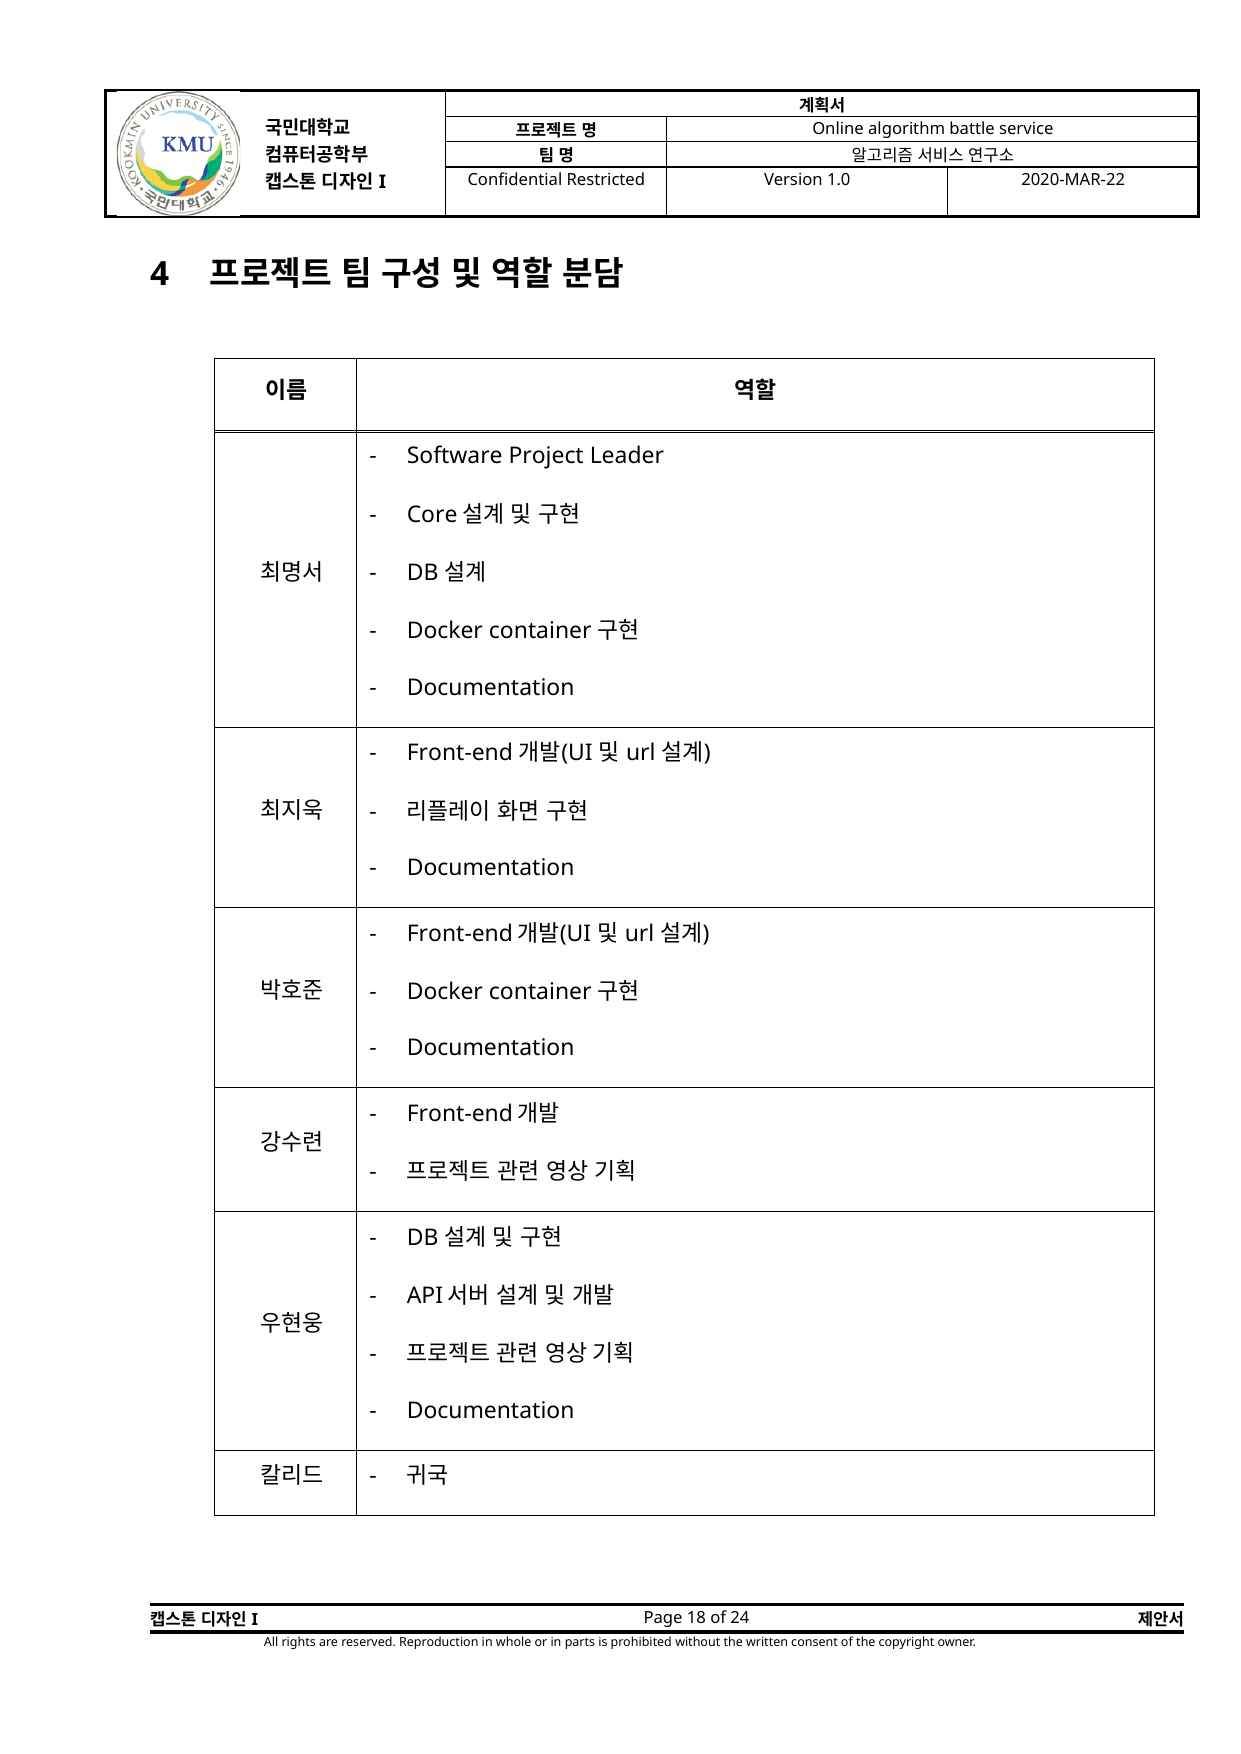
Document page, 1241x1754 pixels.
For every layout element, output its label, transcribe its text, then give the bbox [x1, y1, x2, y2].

table_cell 최명서 [215, 433, 356, 727]
table_cell Front-end개발(UI 및 url 설계) Docker container 구현 Documentation [357, 908, 1154, 1087]
table_cell 우현웅 [215, 1212, 356, 1450]
table_cell DB 설계 및 구현 API서버 설계 및 개발 프로젝트 관련 영상 기획 Documentation [357, 1212, 1154, 1450]
table_cell 강수련 [215, 1088, 356, 1211]
table_cell 귀국 [357, 1451, 1154, 1515]
table_cell 박호준 [215, 908, 356, 1087]
table_cell Front-end 개발(UI 및 url 설계) 리플레이 화면 구현 Documentation [357, 728, 1154, 907]
table_cell 최지욱 [215, 728, 356, 907]
table_header 이름 [215, 359, 356, 430]
subtitle 프로젝트 팀 구성 및 역할 분담 [150, 247, 1090, 295]
picture [116, 91, 241, 216]
table_cell Software Project Leader Core설계 및 구현 DB 설계 Docker container 구현 Documentation [357, 433, 1154, 727]
table_cell 칼리드 [215, 1451, 356, 1515]
table_header 역할 [357, 359, 1154, 430]
table_cell Front-end개발 프로젝트 관련 영상 기획 [357, 1088, 1154, 1211]
